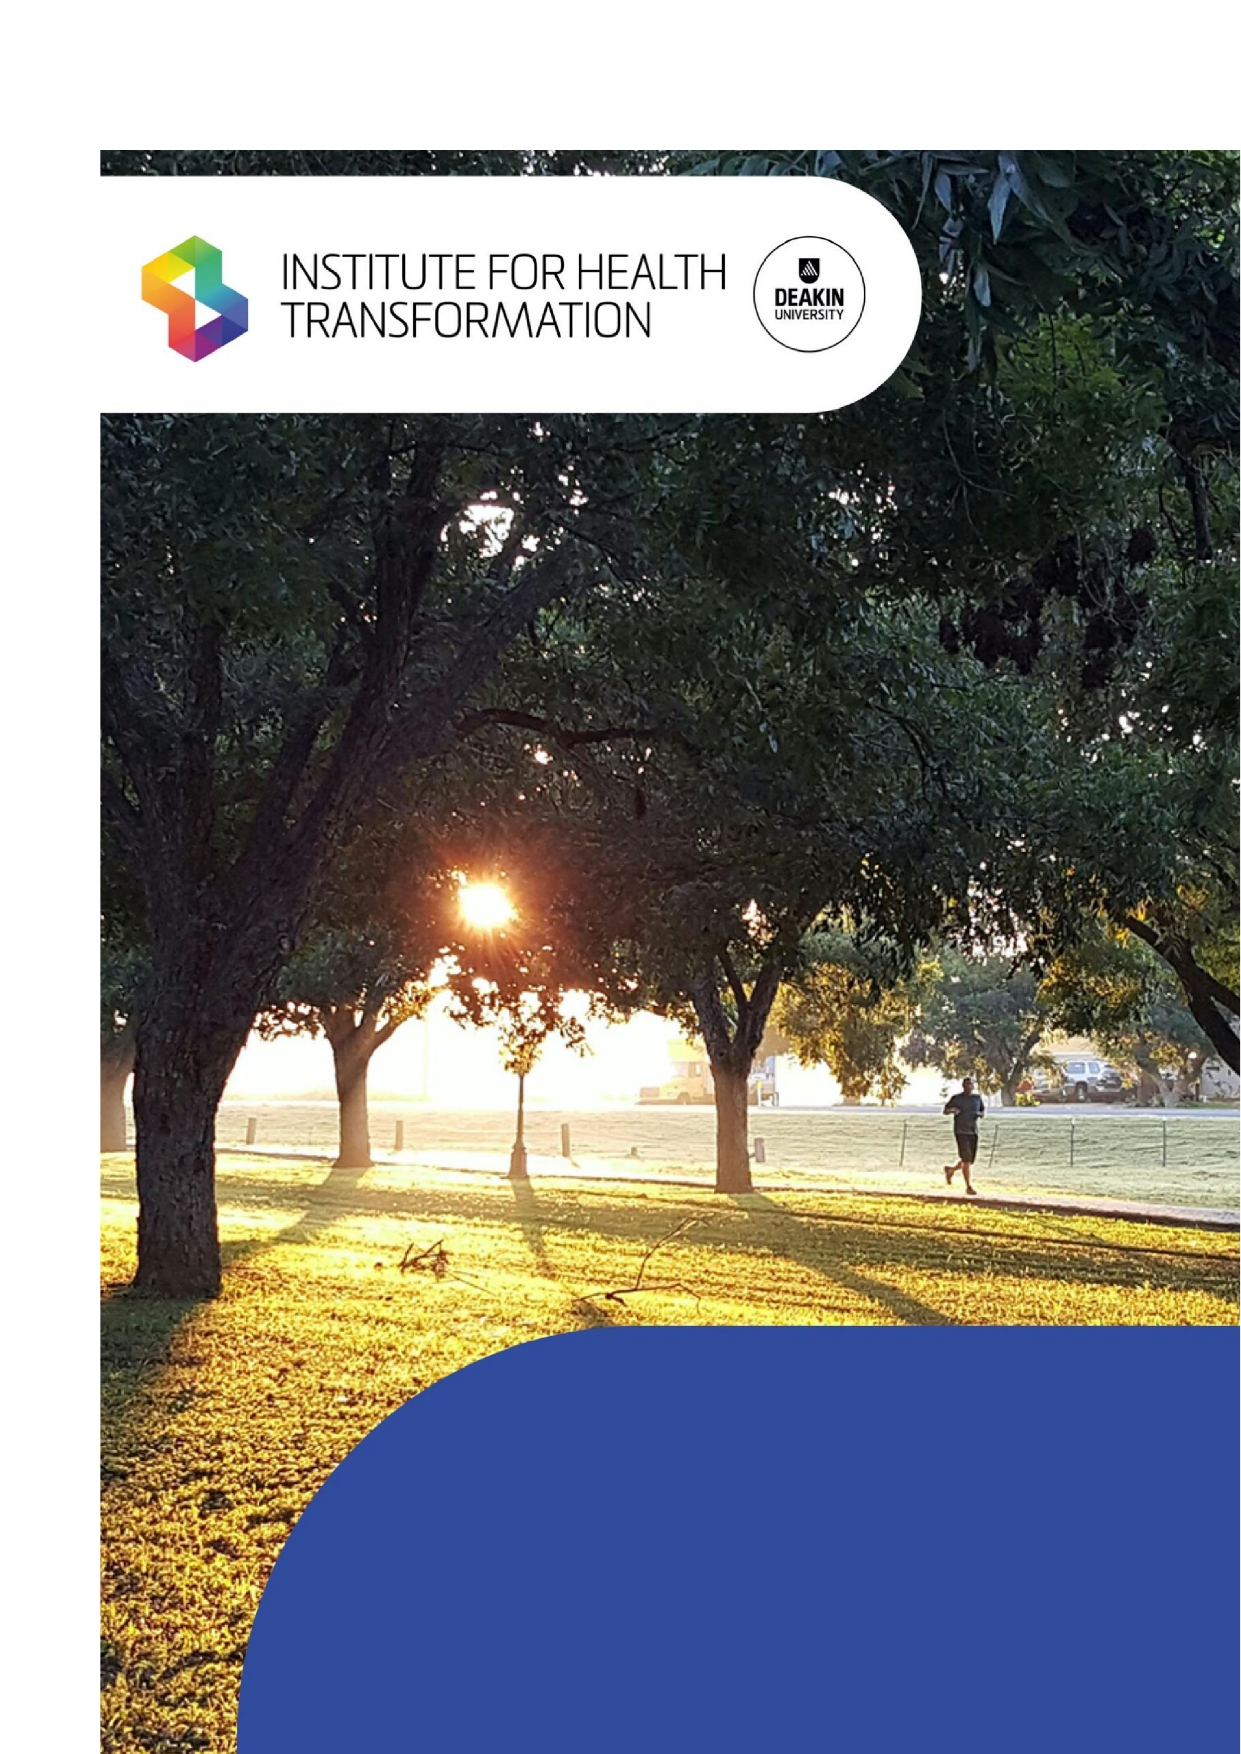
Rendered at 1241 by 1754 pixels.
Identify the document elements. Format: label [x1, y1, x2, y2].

picture [100, 150, 1241, 1754]
